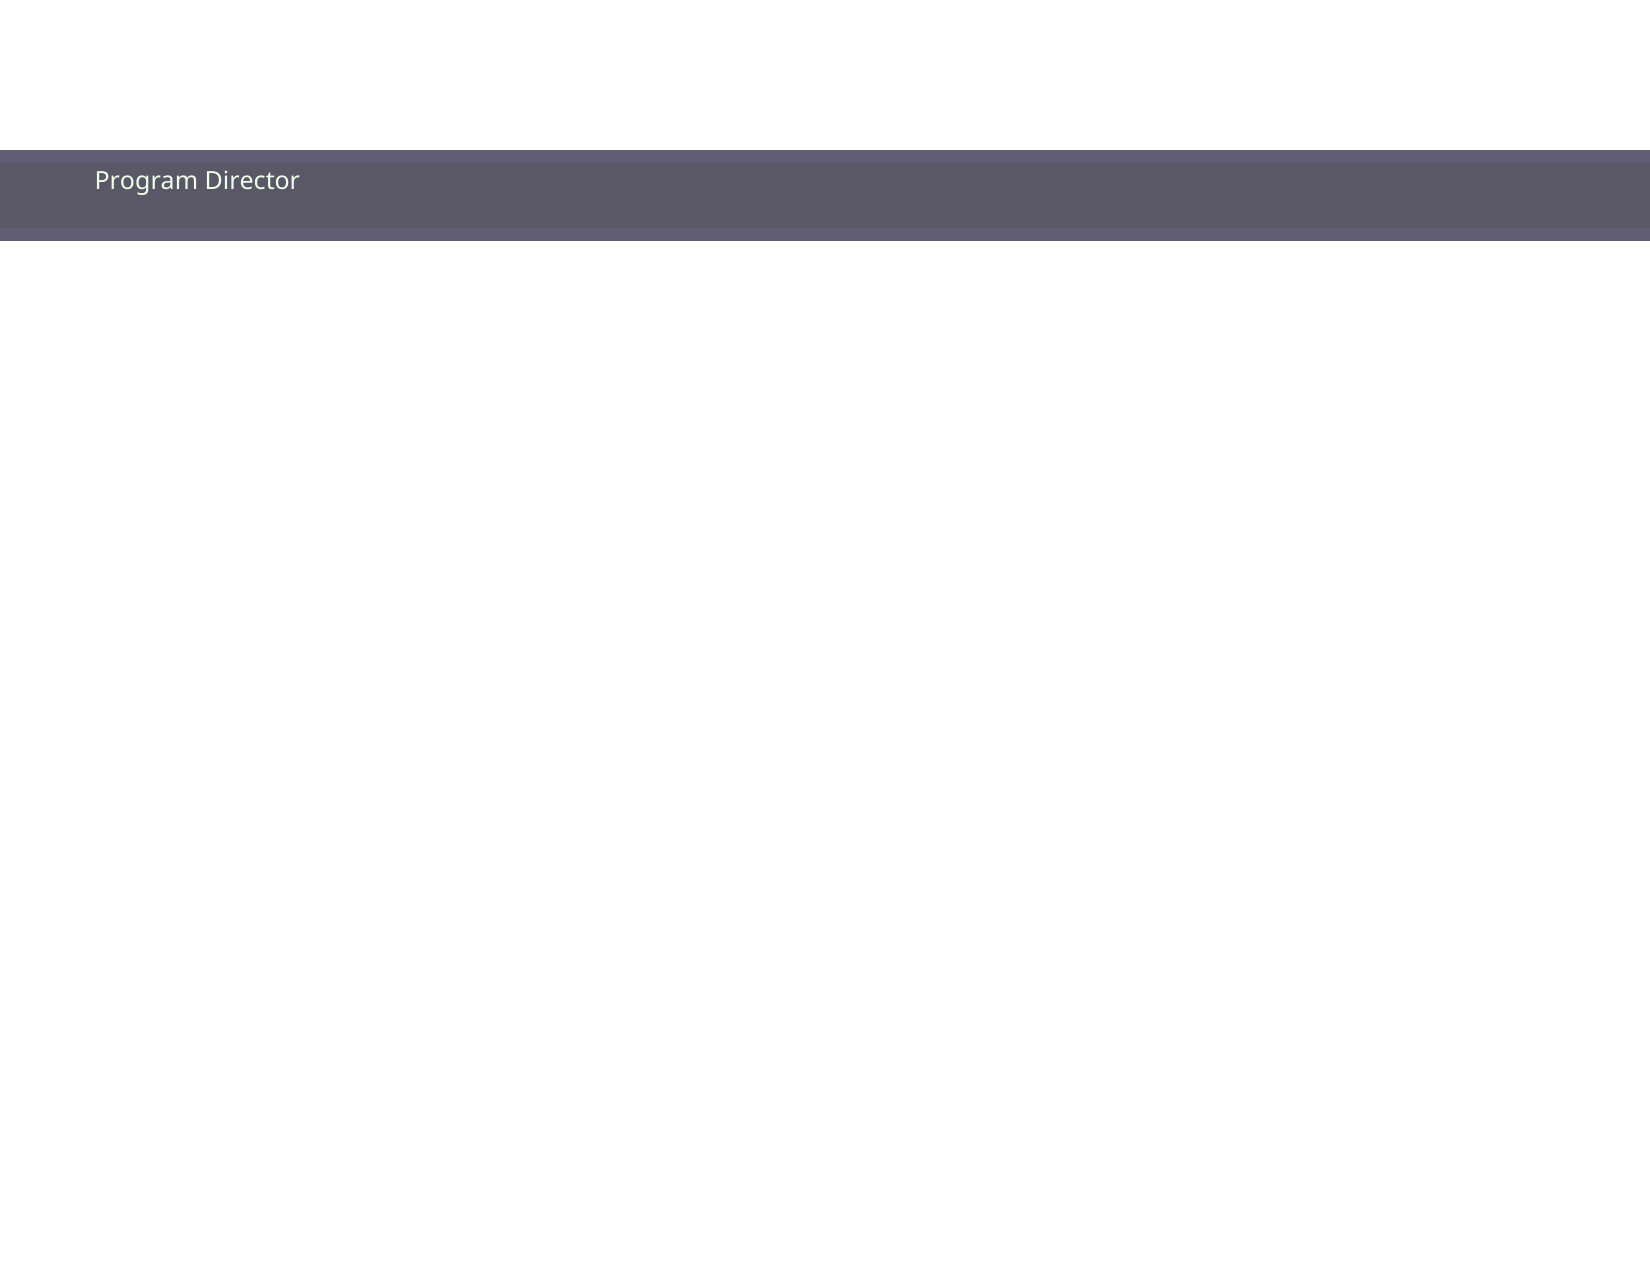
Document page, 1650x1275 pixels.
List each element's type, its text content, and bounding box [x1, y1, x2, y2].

text Program Director [0, 163, 1650, 189]
